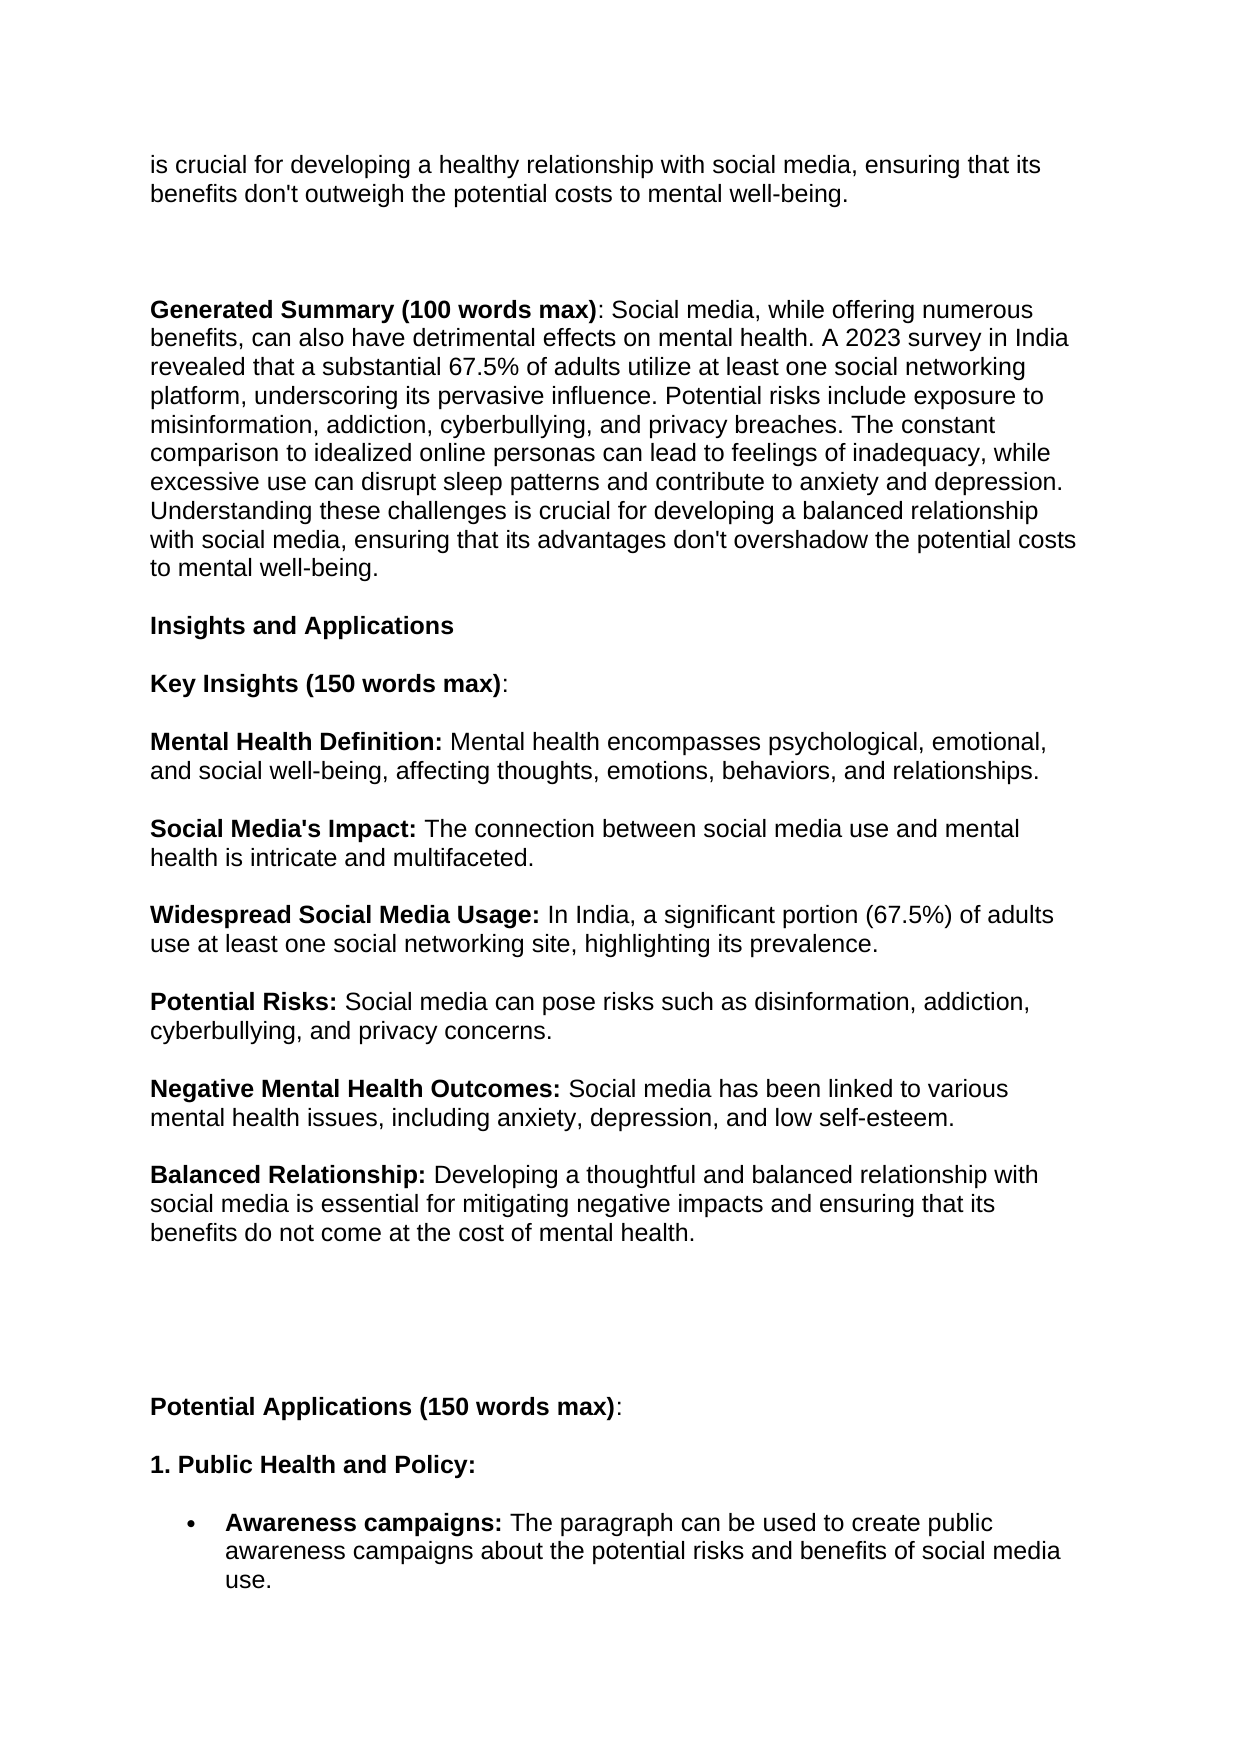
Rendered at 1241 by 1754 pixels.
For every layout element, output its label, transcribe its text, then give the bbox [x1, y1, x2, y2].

text Balanced Relationship: Developing a thoughtful and balanced relationship with social media is essential for mitigating negative impacts and ensuring that its benefits do not come at the cost of mental health. [150, 1160, 1090, 1247]
text Mental Health Definition: Mental health encompasses psychological, emotional, and social well-being, affecting thoughts, emotions, behaviors, and relationships. [150, 727, 1090, 784]
text Negative Mental Health Outcomes: Social media has been linked to various mental health issues, including anxiety, depression, and low self-esteem. [150, 1074, 1090, 1131]
text 1. Public Health and Policy: [150, 1449, 1090, 1478]
text Widespread Social Media Usage: In India, a significant portion (67.5%) of adults use at least one social networking site, highlighting its prevalence. [150, 900, 1090, 958]
text Potential Risks: Social media can pose risks such as disinformation, addiction, cyberbullying, and privacy concerns. [150, 987, 1090, 1044]
text Insights and Applications [150, 611, 1090, 640]
text Key Insights (150 words max): [150, 669, 1090, 698]
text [150, 150, 1090, 207]
text Generated Summary (100 words max): Social media, while offering numerous benefits, can also have detrimental effects on mental health. A 2023 survey in India revealed that a substantial 67.5% of adults utilize at least one social networking platform, underscoring its pervasive influence. Potential risks include exposure to misinformation, addiction, cyberbullying, and privacy breaches. The constant comparison to idealized online personas can lead to feelings of inadequacy, while excessive use can disrupt sleep patterns and contribute to anxiety and depression. Understanding these challenges is crucial for developing a balanced relationship with social media, ensuring that its advantages don't overshadow the potential costs to mental well-being. [150, 294, 1090, 582]
text Potential Applications (150 words max): [150, 1392, 1090, 1420]
list Awareness campaigns: The paragraph can be used to create public awareness campaigns about the potential risks and benefits of social media use. [187, 1507, 1090, 1594]
text Social Media's Impact: The connection between social media use and mental health is intricate and multifaceted. [150, 814, 1090, 871]
